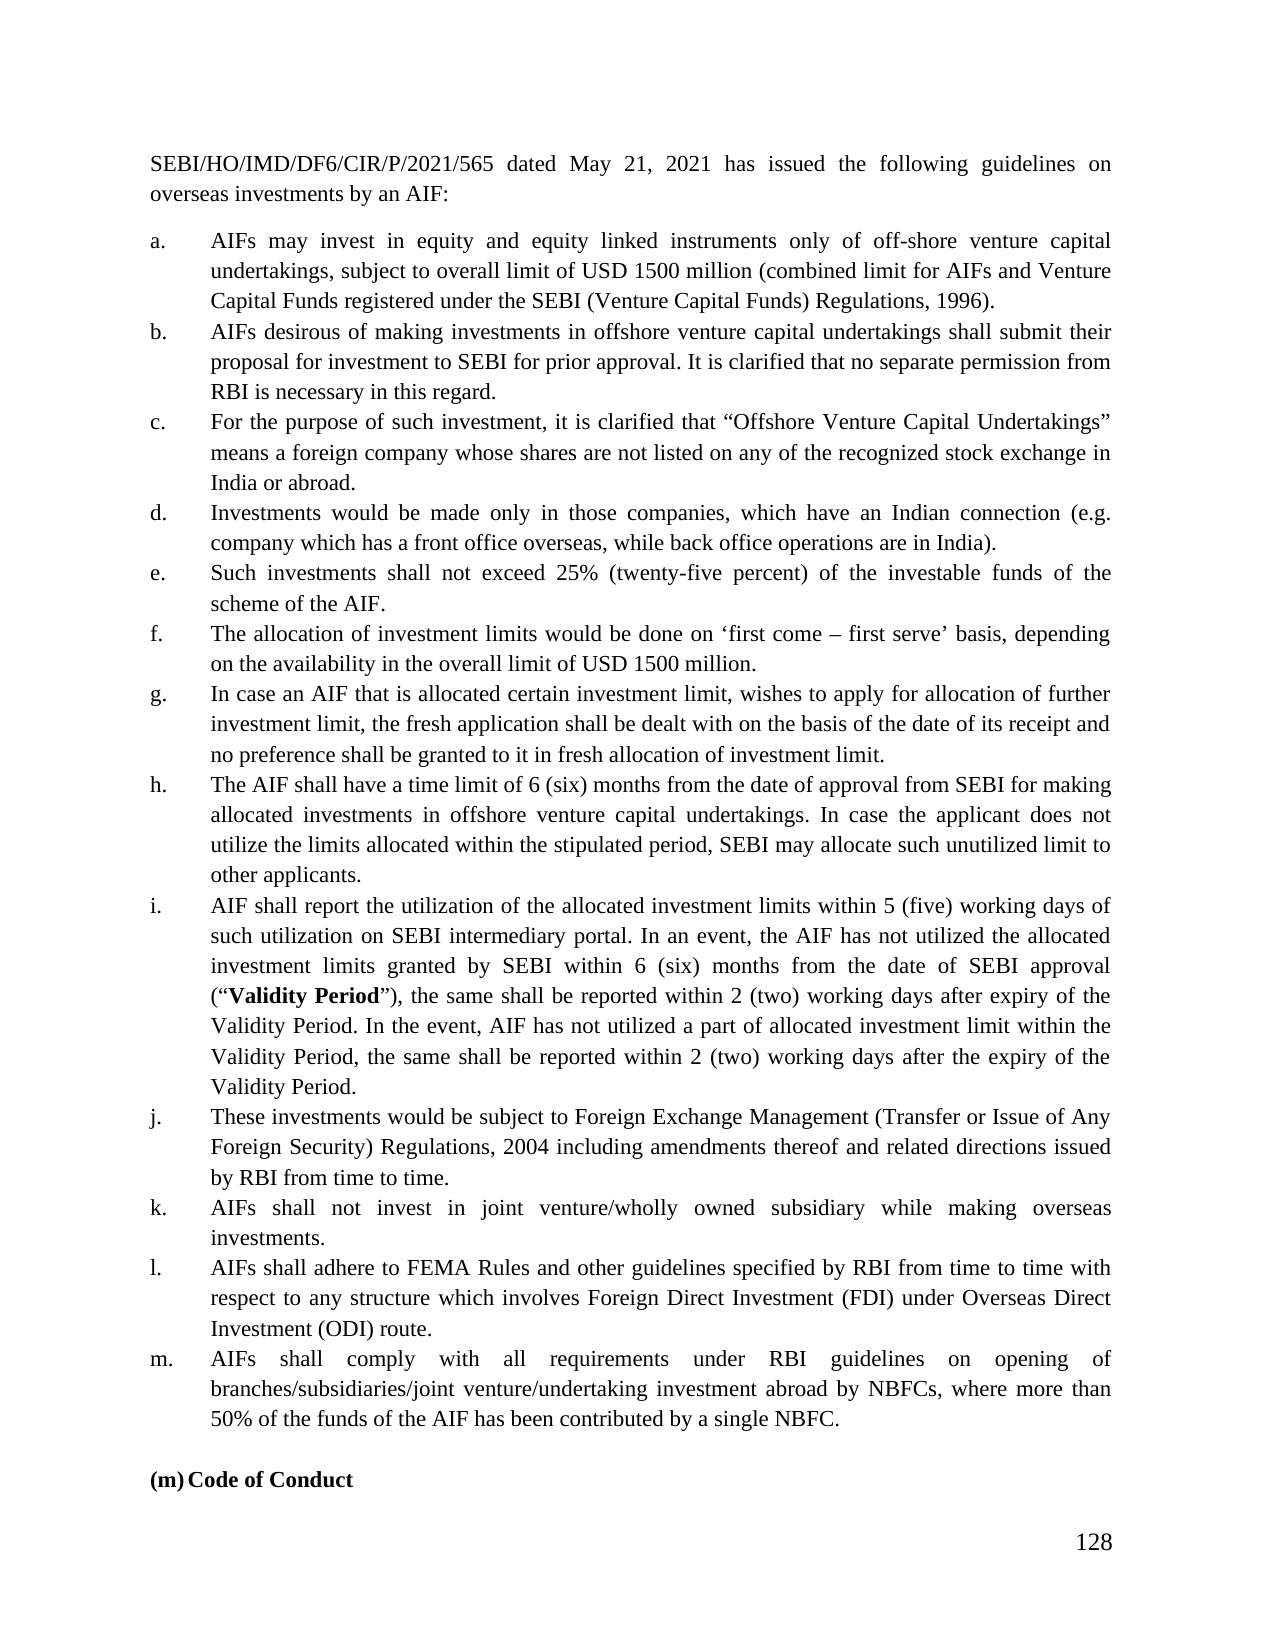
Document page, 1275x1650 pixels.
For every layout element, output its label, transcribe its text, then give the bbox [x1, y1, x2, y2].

list AIF shall report the utilization of the allocated investment limits within 5 (five) working days of such utilization on SEBI intermediary portal. In an event, the AIF has not utilized the allocated investment limits granted by SEBI within 6 (six) months from the date of SEBI approval (“Validity Period”), the same shall be reported within 2 (two) working days after expiry of the Validity Period. In the event, AIF has not utilized a part of allocated investment limit within the Validity Period, the same shall be reported within 2 (two) working days after the expiry of the Validity Period. [150, 892, 1112, 1099]
list These investments would be subject to Foreign Exchange Management (Transfer or Issue of Any Foreign Security) Regulations, 2004 including amendments thereof and related directions issued by RBI from time to time. [150, 1103, 1112, 1190]
list AIFs shall not invest in joint venture/wholly owned subsidiary while making overseas investments. [150, 1194, 1112, 1250]
list Investments would be made only in those companies, which have an Indian connection (e.g. company which has a front office overseas, while back office operations are in India). [150, 499, 1112, 556]
list AIFs shall comply with all requirements under RBI guidelines on opening of branches/subsidiaries/joint venture/undertaking investment abroad by NBFCs, where more than 50% of the funds of the AIF has been contributed by a single NBFC. [150, 1345, 1112, 1432]
list Such investments shall not exceed 25% (twenty-five percent) of the investable funds of the scheme of the AIF. [150, 559, 1112, 616]
list AIFs shall adhere to FEMA Rules and other guidelines specified by RBI from time to time with respect to any structure which involves Foreign Direct Investment (FDI) under Overseas Direct Investment (ODI) route. [150, 1254, 1112, 1341]
list Code of Conduct [150, 1466, 1112, 1492]
list In case an AIF that is allocated certain investment limit, wishes to apply for allocation of further investment limit, the fresh application shall be dealt with on the basis of the date of its receipt and no preference shall be granted to it in fresh allocation of investment limit. [150, 680, 1112, 767]
list AIFs desirous of making investments in offshore venture capital undertakings shall submit their proposal for investment to SEBI for prior approval. It is clarified that no separate permission from RBI is necessary in this regard. [150, 318, 1112, 404]
list The AIF shall have a time limit of 6 (six) months from the date of approval from SEBI for making allocated investments in offshore venture capital undertakings. In case the applicant does not utilize the limits allocated within the stipulated period, SEBI may allocate such unutilized limit to other applicants. [150, 771, 1112, 888]
list For the purpose of such investment, it is clarified that “Offshore Venture Capital Undertakings” means a foreign company whose shares are not listed on any of the recognized stock exchange in India or abroad. [150, 408, 1112, 495]
list The allocation of investment limits would be done on ‘first come – first serve’ basis, depending on the availability in the overall limit of USD 1500 million. [150, 620, 1112, 676]
list AIFs may invest in equity and equity linked instruments only of off-shore venture capital undertakings, subject to overall limit of USD 1500 million (combined limit for AIFs and Venture Capital Funds registered under the SEBI (Venture Capital Funds) Regulations, 1996). [150, 227, 1112, 314]
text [150, 150, 1112, 207]
